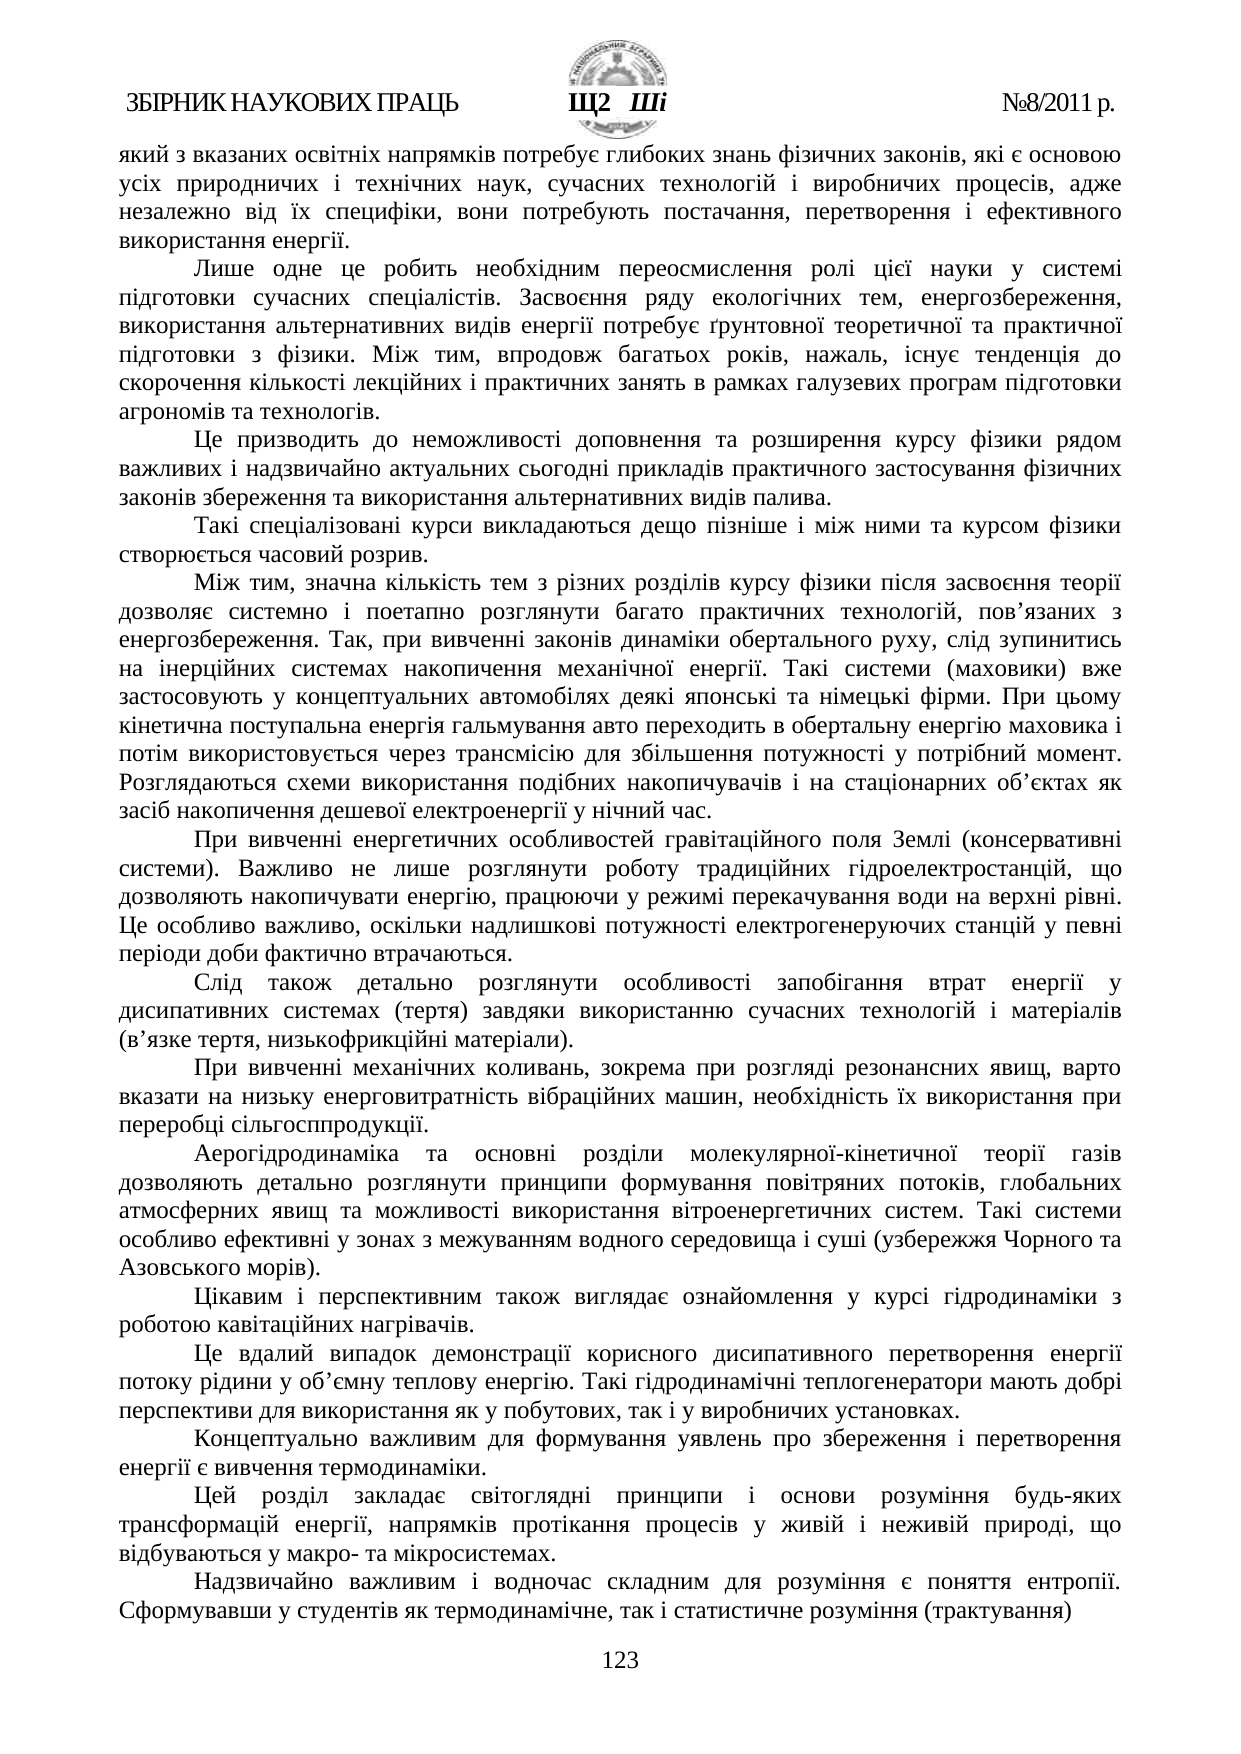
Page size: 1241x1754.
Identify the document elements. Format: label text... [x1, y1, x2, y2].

text ЗБІРНИК НАУКОВИХ ПРАЦЬ Щ2 Ші №8/2011 р. [126, 86, 1117, 117]
picture [568, 117, 668, 139]
text При вивченні механічних коливань, зокрема при розгляді резонансних явищ, варто вказати на низьку енерговитратність вібраційних машин, необхідність їх використання при переробці сільгосппродукції. [118, 1053, 1123, 1139]
text При вивченні енергетичних особливостей гравітаційного поля Землі (консервативні системи). Важливо не лише розглянути роботу традиційних гідроелектростанцій, що дозволяють накопичувати енергію, працюючи у режимі перекачування води на верхні рівні. Це особливо важливо, оскільки надлишкові потужності електрогенеруючих станцій у певні періоди доби фактично втрачаються. [118, 825, 1123, 967]
picture [568, 40, 668, 86]
text який з вказаних освітніх напрямків потребує глибоких знань фізичних законів, які є основою усіх природничих і технічних наук, сучасних технологій і виробничих процесів, адже незалежно від їх специфіки, вони потребують постачання, перетворення і ефективного використання енергії. [118, 41, 1123, 254]
text Концептуально важливим для формування уявлень про збереження і перетворення енергії є вивчення термодинаміки. [118, 1424, 1123, 1481]
text Аерогідродинаміка та основні розділи молекулярної-кінетичної теорії газів дозволяють детально розглянути принципи формування повітряних потоків, глобальних атмосферних явищ та можливості використання вітроенергетичних систем. Такі системи особливо ефективні у зонах з межуванням водного середовища і суші (узбережжя Чорного та Азовського морів). [118, 1139, 1123, 1281]
text Надзвичайно важливим і водночас складним для розуміння є поняття ентропії. Сформувавши у студентів як термодинамічне, так і статистичне розуміння (трактування) [118, 1567, 1122, 1624]
text Це призводить до неможливості доповнення та розширення курсу фізики рядом важливих і надзвичайно актуальних сьогодні прикладів практичного застосування фізичних законів збереження та використання альтернативних видів палива. [118, 425, 1123, 511]
text Цікавим і перспективним також виглядає ознайомлення у курсі гідродинаміки з роботою кавітаційних нагрівачів. [118, 1281, 1122, 1338]
text Лише одне це робить необхідним переосмислення ролі цієї науки у системі підготовки сучасних спеціалістів. Засвоєння ряду екологічних тем, енергозбереження, використання альтернативних видів енергії потребує ґрунтовної теоретичної та практичної підготовки з фізики. Між тим, впродовж багатьох років, нажаль, існує тенденція до скорочення кількості лекційних і практичних занять в рамках галузевих програм підготовки агрономів та технологів. [118, 254, 1123, 425]
text Цей розділ закладає світоглядні принципи і основи розуміння будь-яких трансформацій енергії, напрямків протікання процесів у живій і неживій природі, що відбуваються у макро- та мікросистемах. [118, 1481, 1123, 1567]
text Між тим, значна кількість тем з різних розділів курсу фізики після засвоєння теорії дозволяє системно і поетапно розглянути багато практичних технологій, пов’язаних з енергозбереження. Так, при вивченні законів динаміки обертального руху, слід зупинитись на інерційних системах накопичення механічної енергії. Такі системи (маховики) вже застосовують у концептуальних автомобілях деякі японські та німецькі фірми. При цьому кінетична поступальна енергія гальмування авто переходить в обертальну енергію маховика і потім використовується через трансмісію для збільшення потужності у потрібний момент. Розглядаються схеми використання подібних накопичувачів і на стаціонарних об’єктах як засіб накопичення дешевої електроенергії у нічний час. [118, 568, 1123, 825]
text Такі спеціалізовані курси викладаються дещо пізніше і між ними та курсом фізики створюється часовий розрив. [118, 511, 1122, 568]
text 123 [118, 1645, 1122, 1674]
text Це вдалий випадок демонстрації корисного дисипативного перетворення енергії потоку рідини у об’ємну теплову енергію. Такі гідродинамічні теплогенератори мають добрі перспективи для використання як у побутових, так і у виробничих установках. [118, 1338, 1123, 1424]
text Слід також детально розглянути особливості запобігання втрат енергії у дисипативних системах (тертя) завдяки використанню сучасних технологій і матеріалів (в’язке тертя, низькофрикційні матеріали). [118, 967, 1123, 1053]
